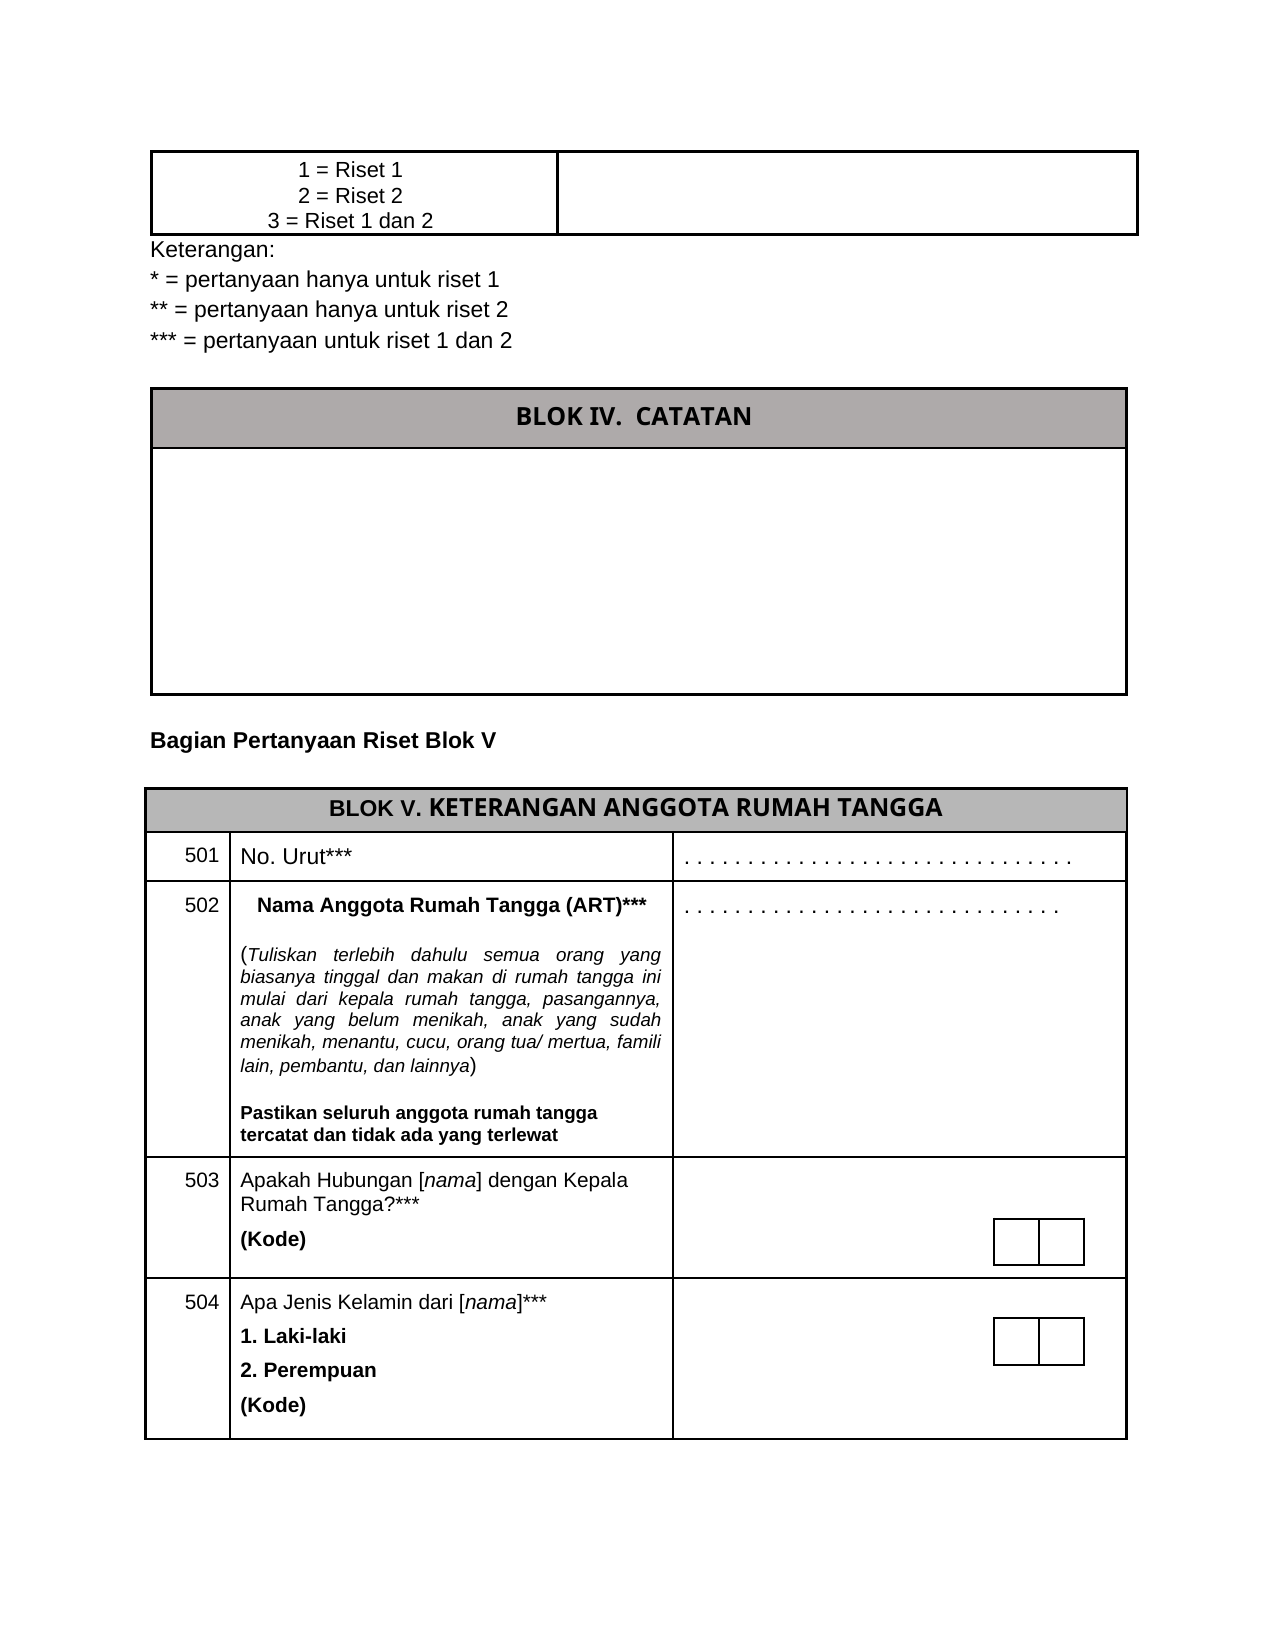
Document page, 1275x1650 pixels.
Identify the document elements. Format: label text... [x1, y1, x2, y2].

table_cell 504 [147, 1279, 229, 1437]
text Bagian Pertanyaan Riset Blok V [150, 727, 1125, 753]
table_header BLOK IV. CATATAN [153, 390, 1125, 447]
table_cell Apakah Hubungan [nama] dengan Kepala Rumah Tangga?*** (Kode) [231, 1158, 672, 1277]
table_cell [674, 1279, 1125, 1437]
text Keterangan: [150, 236, 1125, 262]
table_cell 501 [147, 833, 229, 880]
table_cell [153, 153, 556, 233]
text ** = pertanyaan hanya untuk riset 2 [150, 296, 1125, 323]
table_cell [674, 1158, 1125, 1277]
table_cell No. Urut*** [231, 833, 672, 880]
table_cell . . . . . . . . . . . . . . . . . . . . . . . . . . . . . . [674, 882, 1125, 1156]
text * = pertanyaan hanya untuk riset 1 [150, 266, 1125, 293]
table_cell Nama Anggota Rumah Tangga (ART)*** (Tuliskan terlebih dahulu semua orang yang biasanya tinggal dan makan di rumah tangga ini mulai dari kepala rumah tangga, pasangannya, anak yang belum menikah, anak yang sudah menikah, menantu, cucu, orang tua/ mertua, famili lain, pembantu, dan lainnya) Pastikan seluruh anggota rumah tangga tercatat dan tidak ada yang terlewat [231, 882, 672, 1156]
table_cell Apa Jenis Kelamin dari [nama]*** 1. Laki-laki 2. Perempuan (Kode) [231, 1279, 672, 1437]
table_cell 502 [147, 882, 229, 1156]
table_cell . . . . . . . . . . . . . . . . . . . . . . . . . . . . . . . [674, 833, 1125, 880]
table_header BLOK V. KETERANGAN ANGGOTA RUMAH TANGGA [147, 790, 1126, 831]
table_cell [559, 153, 1136, 233]
text *** = pertanyaan untuk riset 1 dan 2 [150, 327, 1125, 353]
table_cell 503 [147, 1158, 229, 1277]
table_cell [153, 449, 1125, 693]
